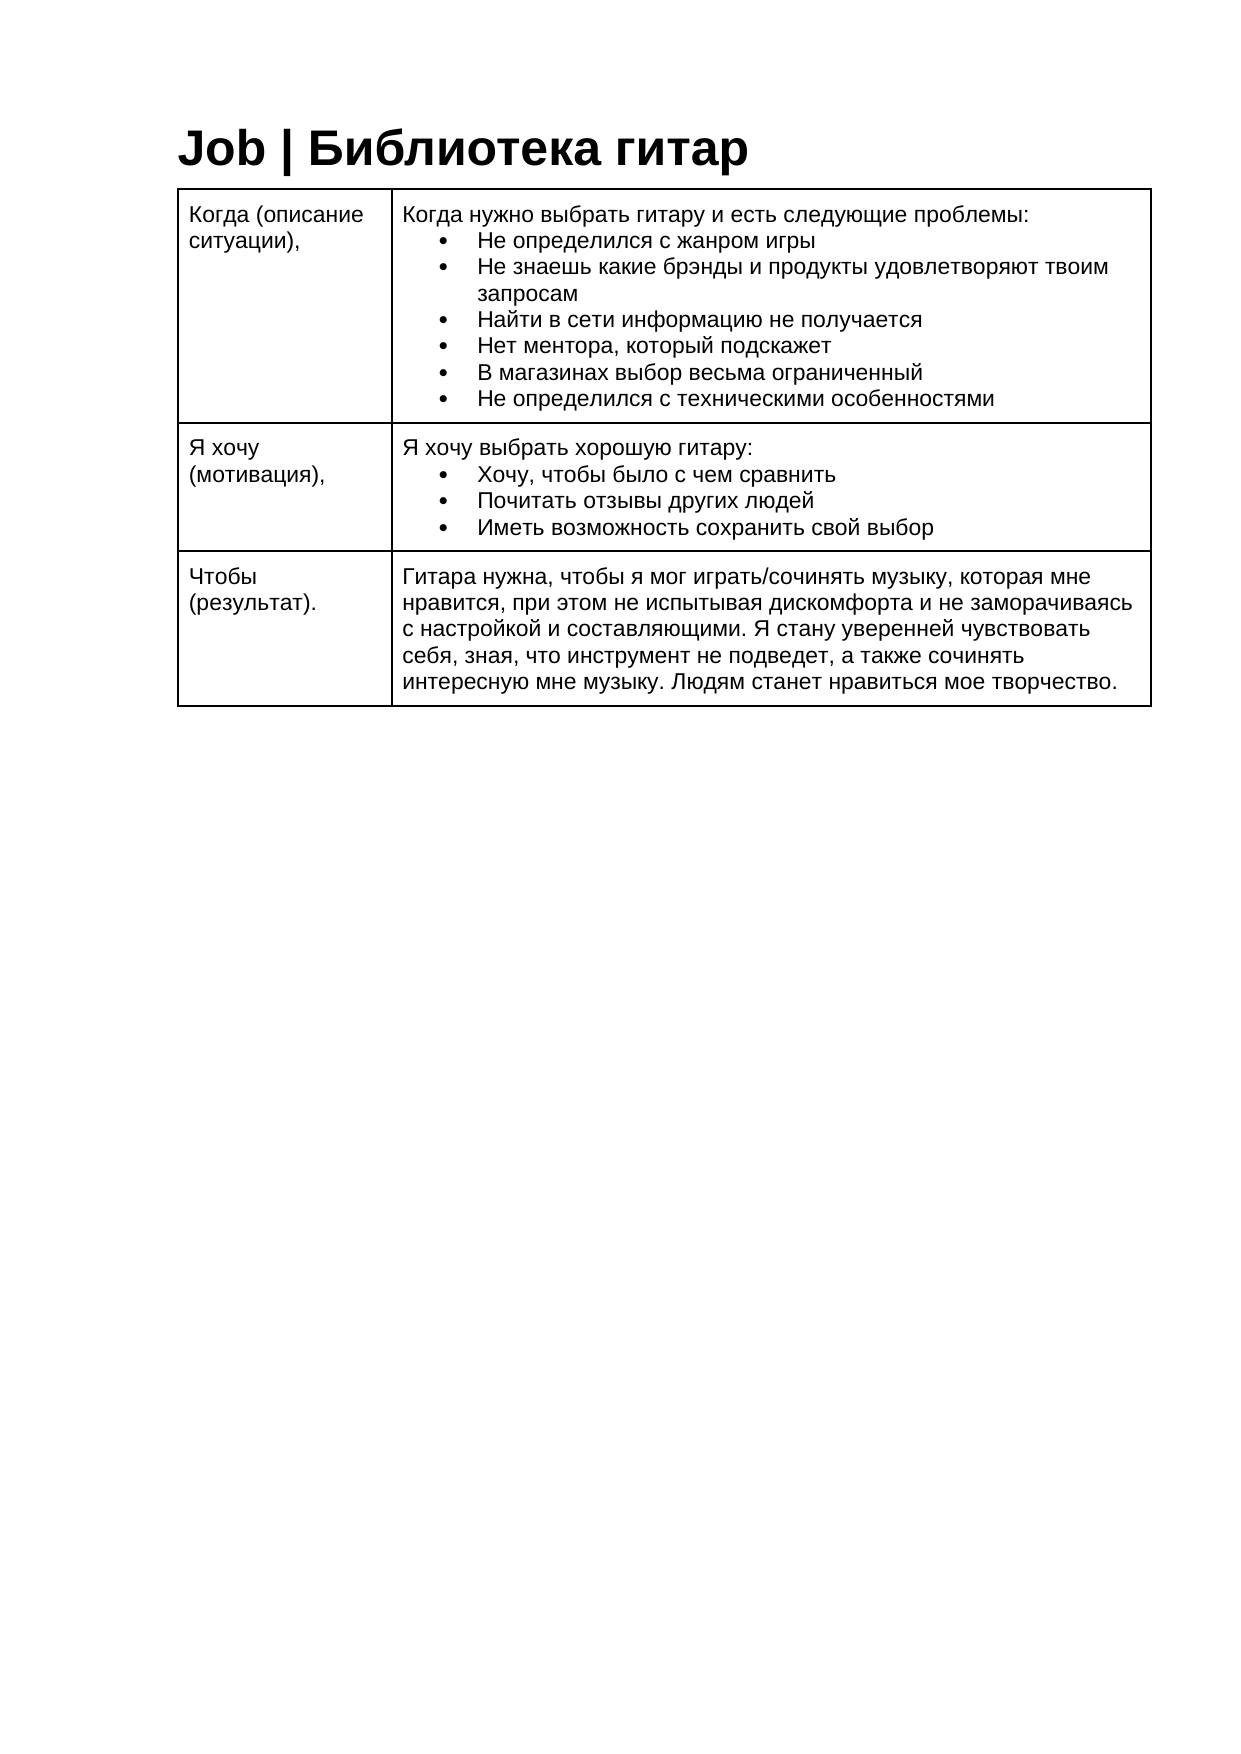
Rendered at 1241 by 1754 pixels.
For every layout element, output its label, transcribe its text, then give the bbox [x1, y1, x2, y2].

table_cell Я хочу выбрать хорошую гитару: Хочу, чтобы было с чем сравнить Почитать отзывы других людей Иметь возможность сохранить свой выбор [393, 424, 1150, 550]
table_cell Я хочу (мотивация), [179, 424, 391, 550]
table_header Когда нужно выбрать гитару и есть следующие проблемы: Не определился с жанром игры Не знаешь какие брэнды и продукты удовлетворяют твоим запросам Найти в сети информацию не получается Нет ментора, который подскажет В магазинах выбор весьма ограниченный Не определился с техническими особенностями [393, 190, 1150, 422]
text Job | Библиотека гитар [177, 118, 1152, 176]
table_cell Гитара нужна, чтобы я мог играть/сочинять музыку, которая мне нравится, при этом не испытывая дискомфорта и не заморачиваясь с настройкой и составляющими. Я стану уверенней чувствовать себя, зная, что инструмент не подведет, а также сочинять интересную мне музыку. Людям станет нравиться мое творчество. [393, 552, 1150, 705]
table_cell Чтобы (результат). [179, 552, 391, 705]
table_header Когда (описание ситуации), [179, 190, 391, 422]
